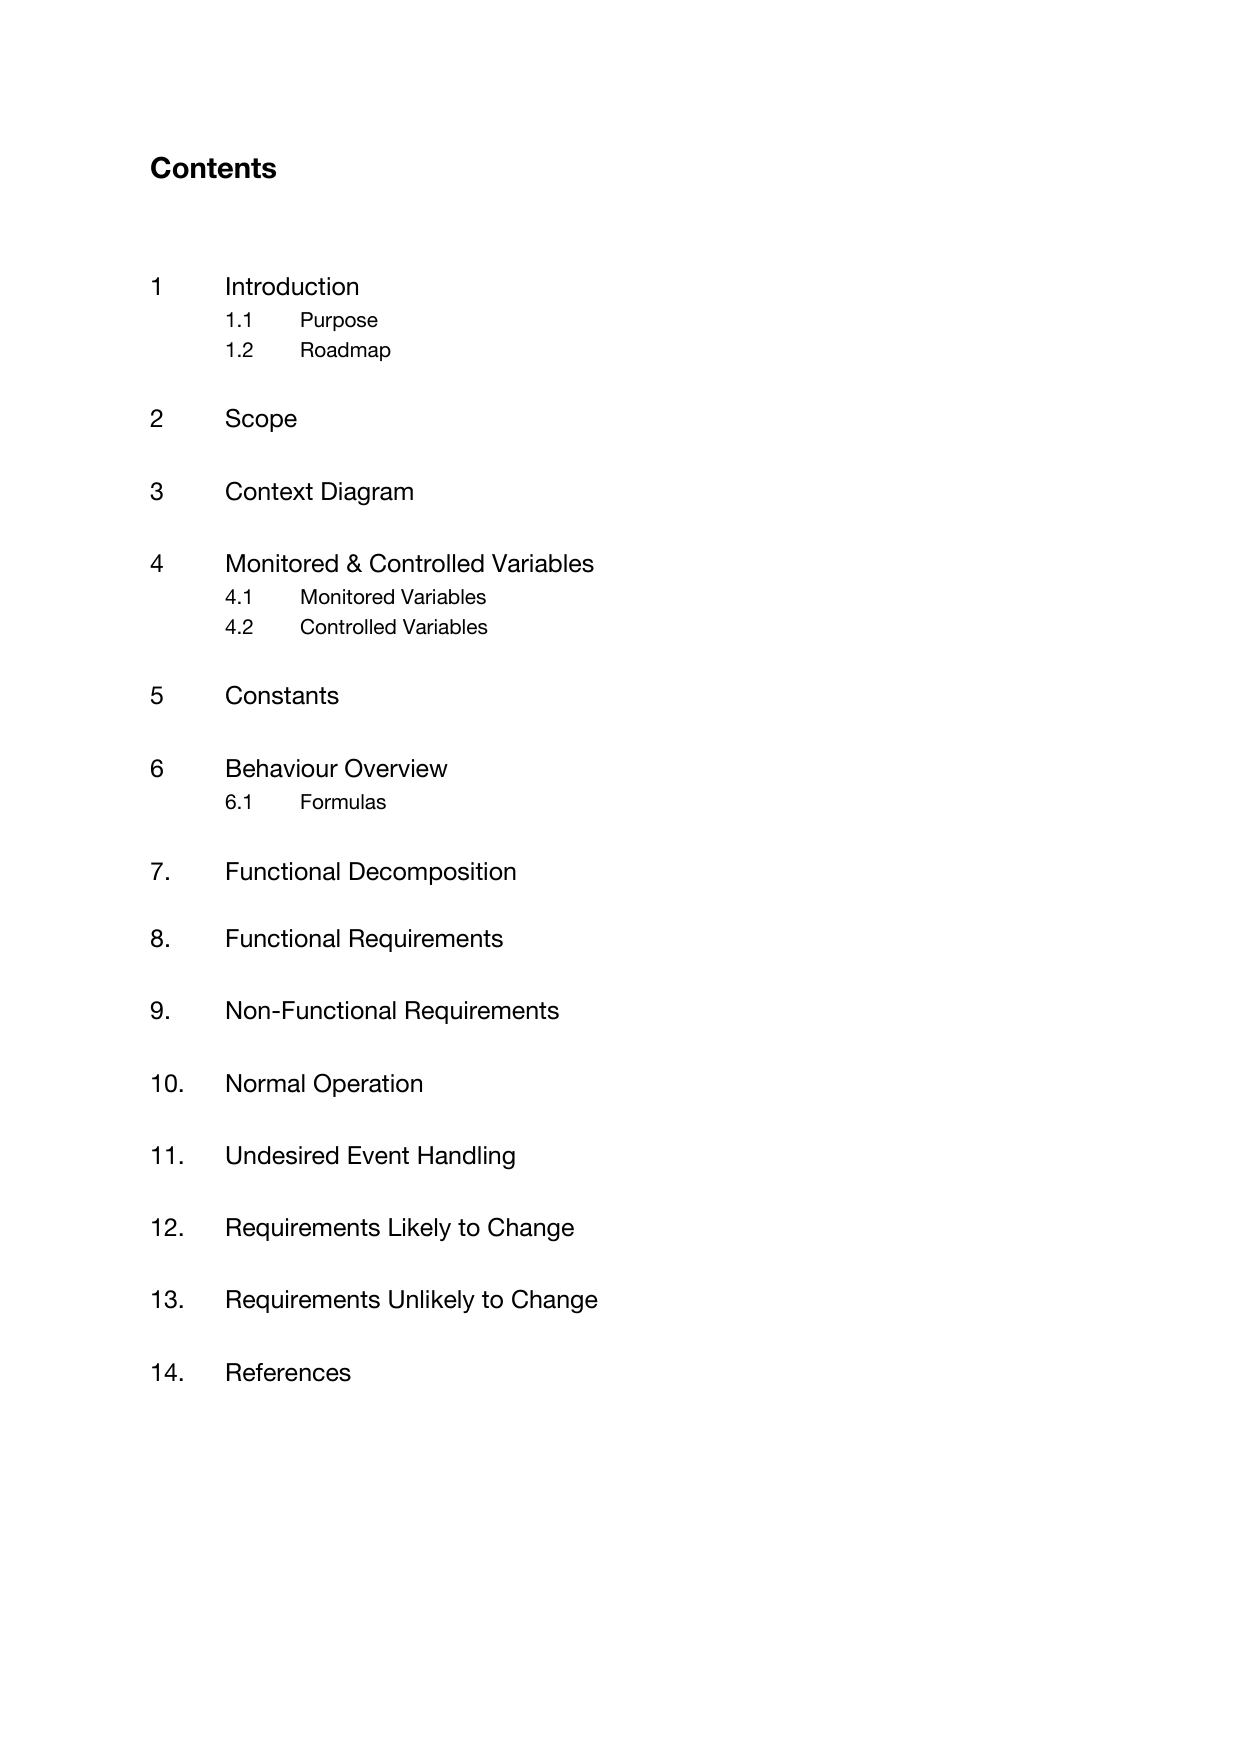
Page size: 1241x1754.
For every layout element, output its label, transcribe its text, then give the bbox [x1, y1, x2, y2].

text 4 Monitored & Controlled Variables [150, 548, 1090, 579]
text 5 Constants [150, 680, 1090, 712]
text 13. Requirements Unlikely to Change [150, 1284, 1090, 1316]
text 7. Functional Decomposition [150, 856, 1090, 887]
text 1.2 Roadmap [150, 337, 1090, 363]
text 6.1 Formulas [150, 789, 1090, 815]
text 10. Normal Operation [150, 1068, 1090, 1099]
text Contents [150, 150, 1090, 187]
text 3 Context Diagram [150, 476, 1090, 507]
text 9. Non-Functional Requirements [150, 995, 1090, 1027]
text 4.2 Controlled Variables [150, 614, 1090, 640]
text 2 Scope [150, 403, 1090, 435]
text 12. Requirements Likely to Change [150, 1212, 1090, 1244]
text 14. References [150, 1357, 1090, 1388]
text 8. Functional Requirements [150, 923, 1090, 954]
text 1 Introduction [150, 271, 1090, 302]
text 6 Behaviour Overview [150, 753, 1090, 784]
text 1.1 Purpose [150, 307, 1090, 333]
text 4.1 Monitored Variables [150, 584, 1090, 610]
text 11. Undesired Event Handling [150, 1140, 1090, 1171]
